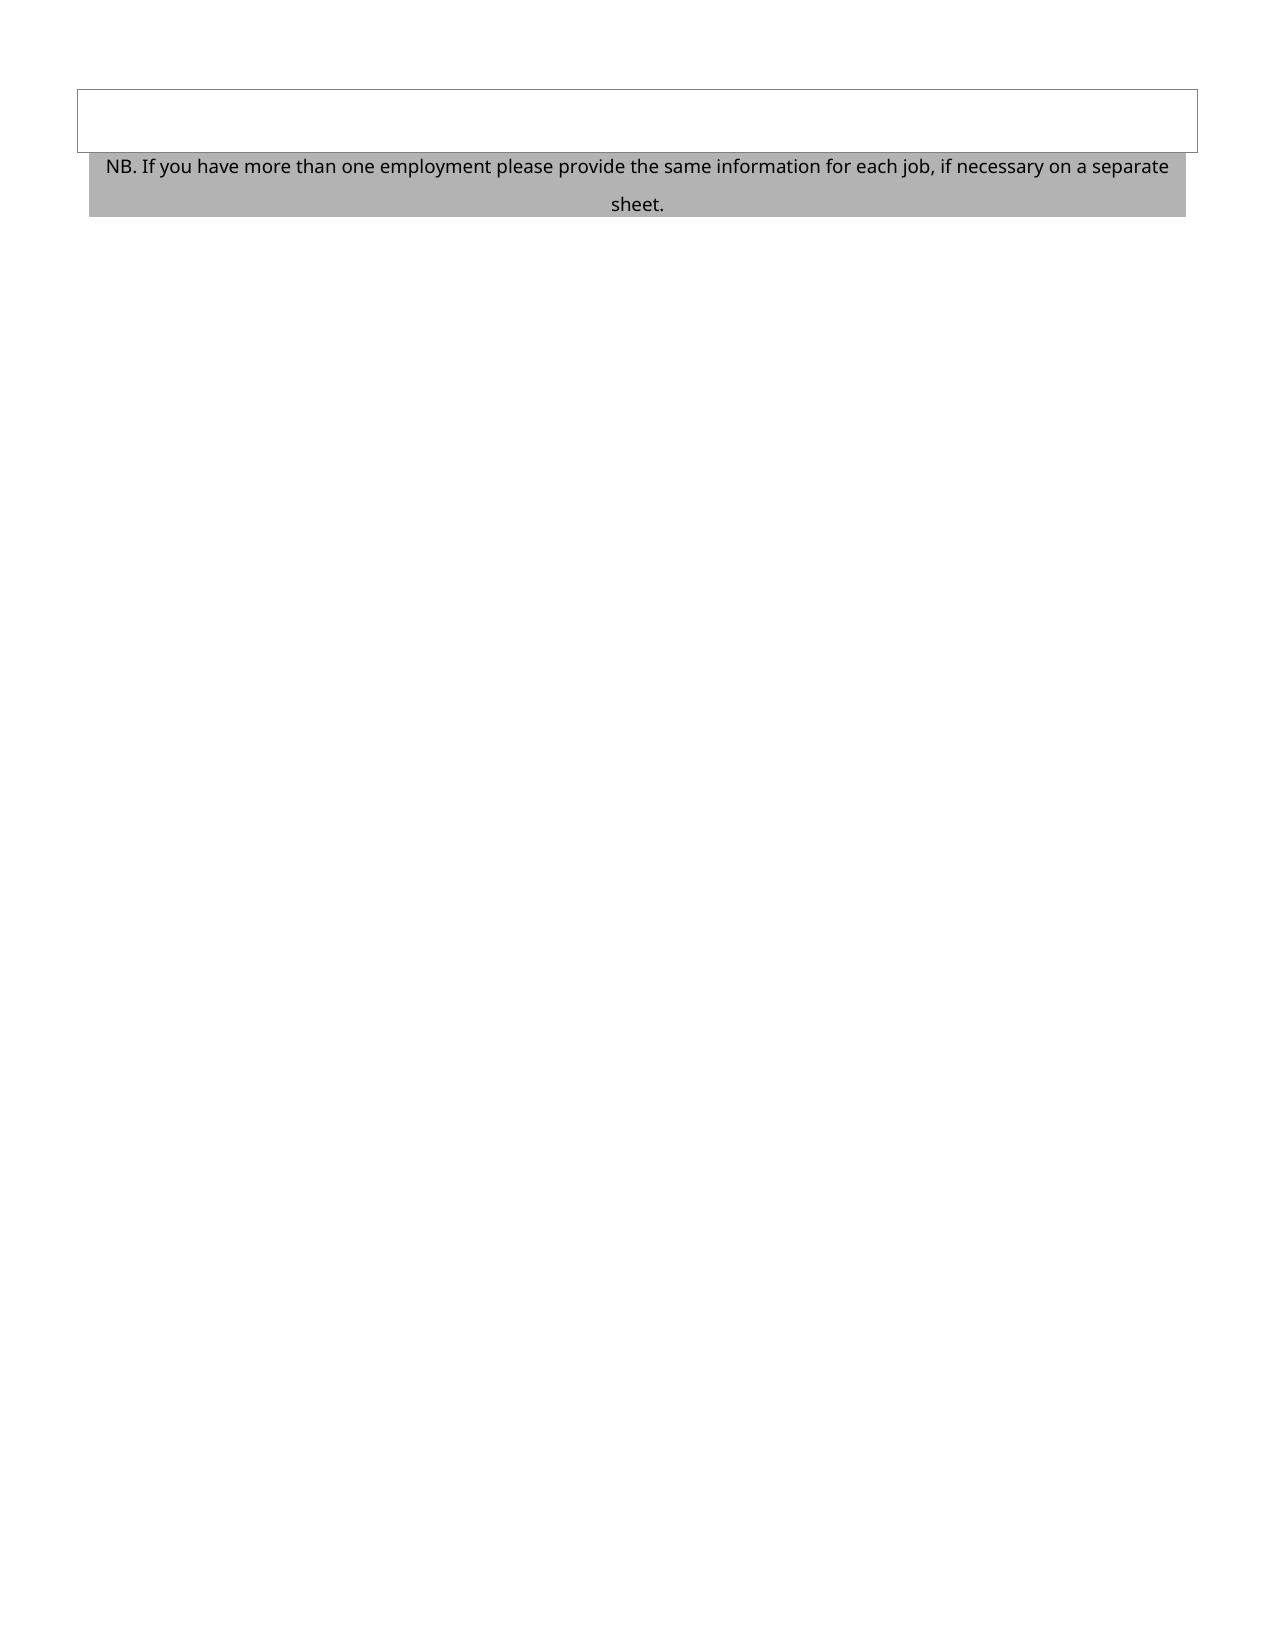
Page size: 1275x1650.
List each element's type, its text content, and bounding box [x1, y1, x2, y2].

text NB. If you have more than one employment please provide the same information for each job, if necessary on a separate sheet. [89, 153, 1186, 217]
table_header [78, 90, 1197, 152]
